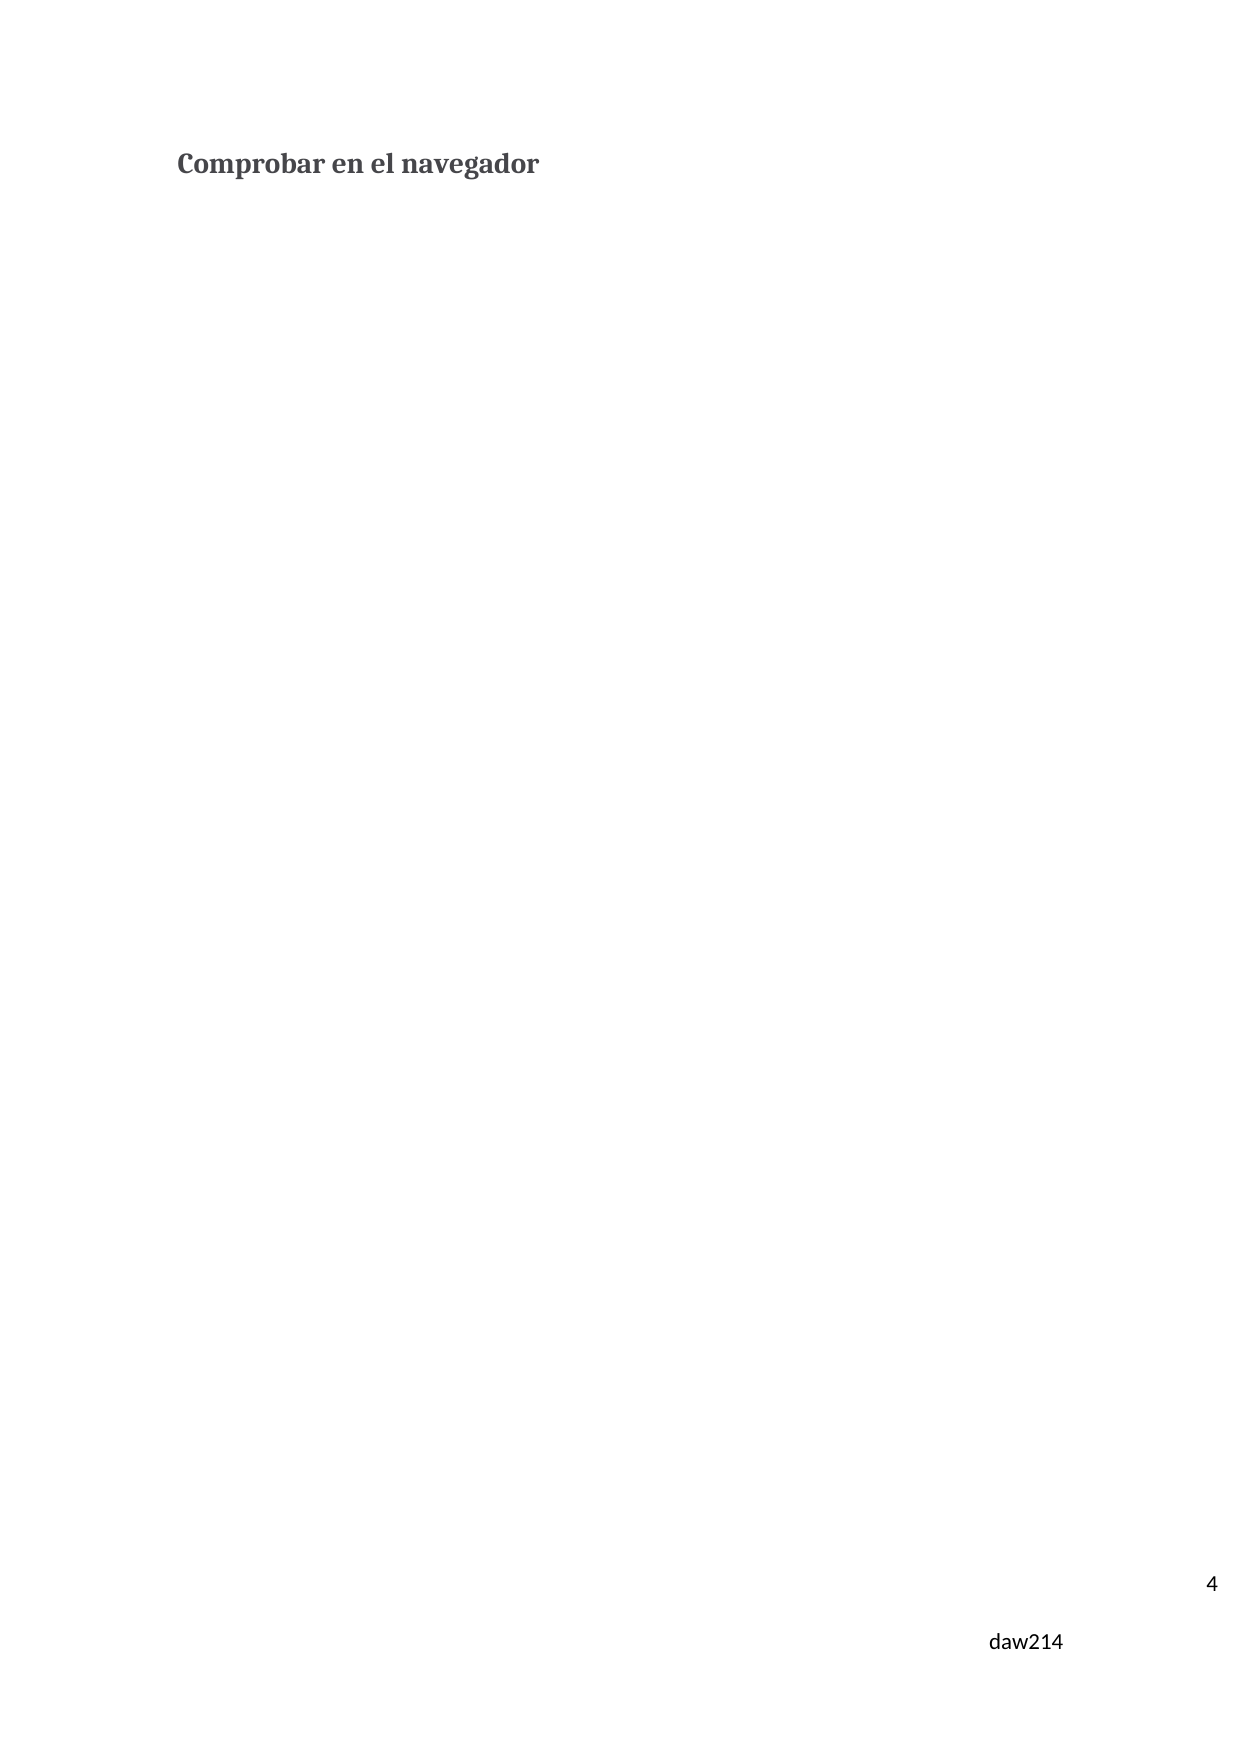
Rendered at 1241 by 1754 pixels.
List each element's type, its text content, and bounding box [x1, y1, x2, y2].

subtitle Comprobar en el navegador [177, 148, 1063, 181]
